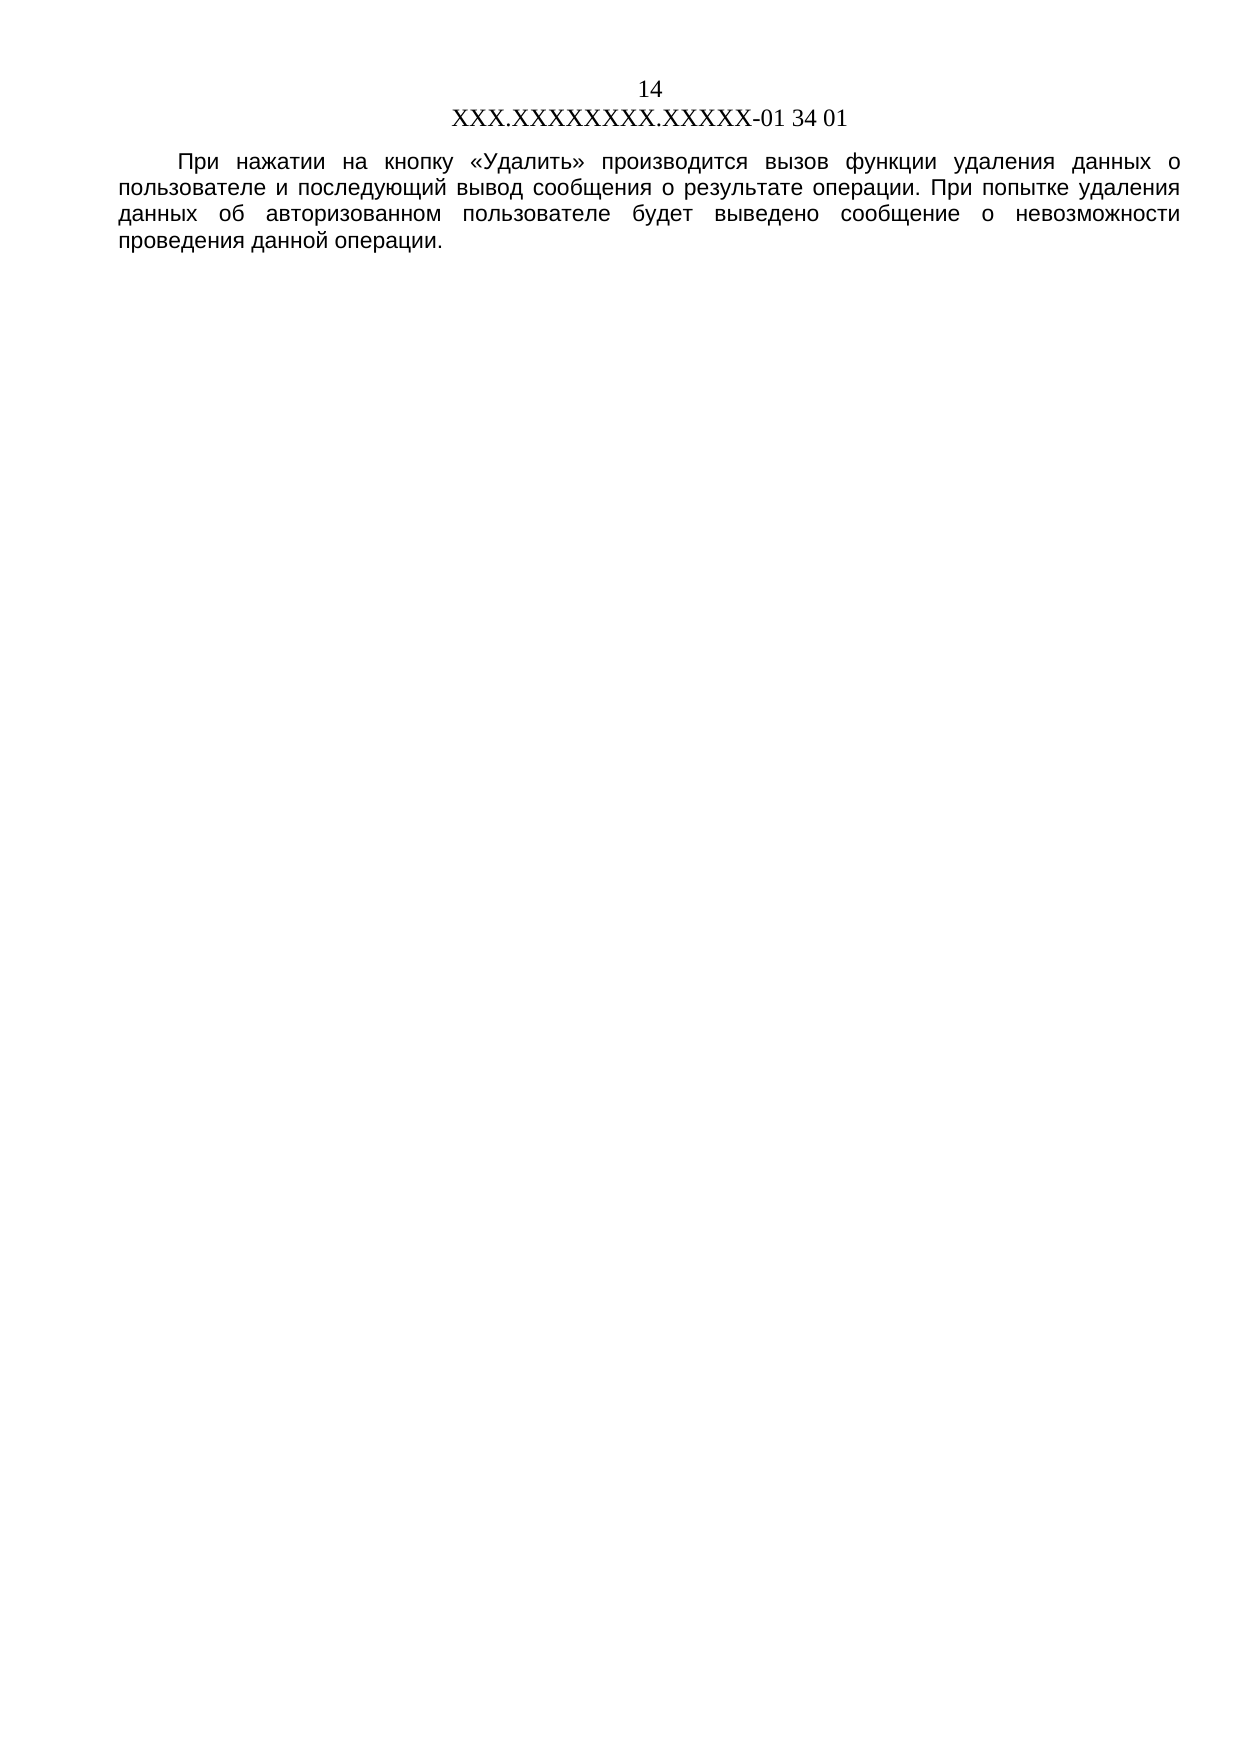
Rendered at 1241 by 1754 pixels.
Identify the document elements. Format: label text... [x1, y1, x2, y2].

text При нажатии на кнопку «Удалить» производится вызов функции удаления данных о пользователе и последующий вывод сообщения о результате операции. При попытке удаления данных об авторизованном пользователе будет выведено сообщение о невозможности проведения данной операции. [118, 148, 1181, 253]
